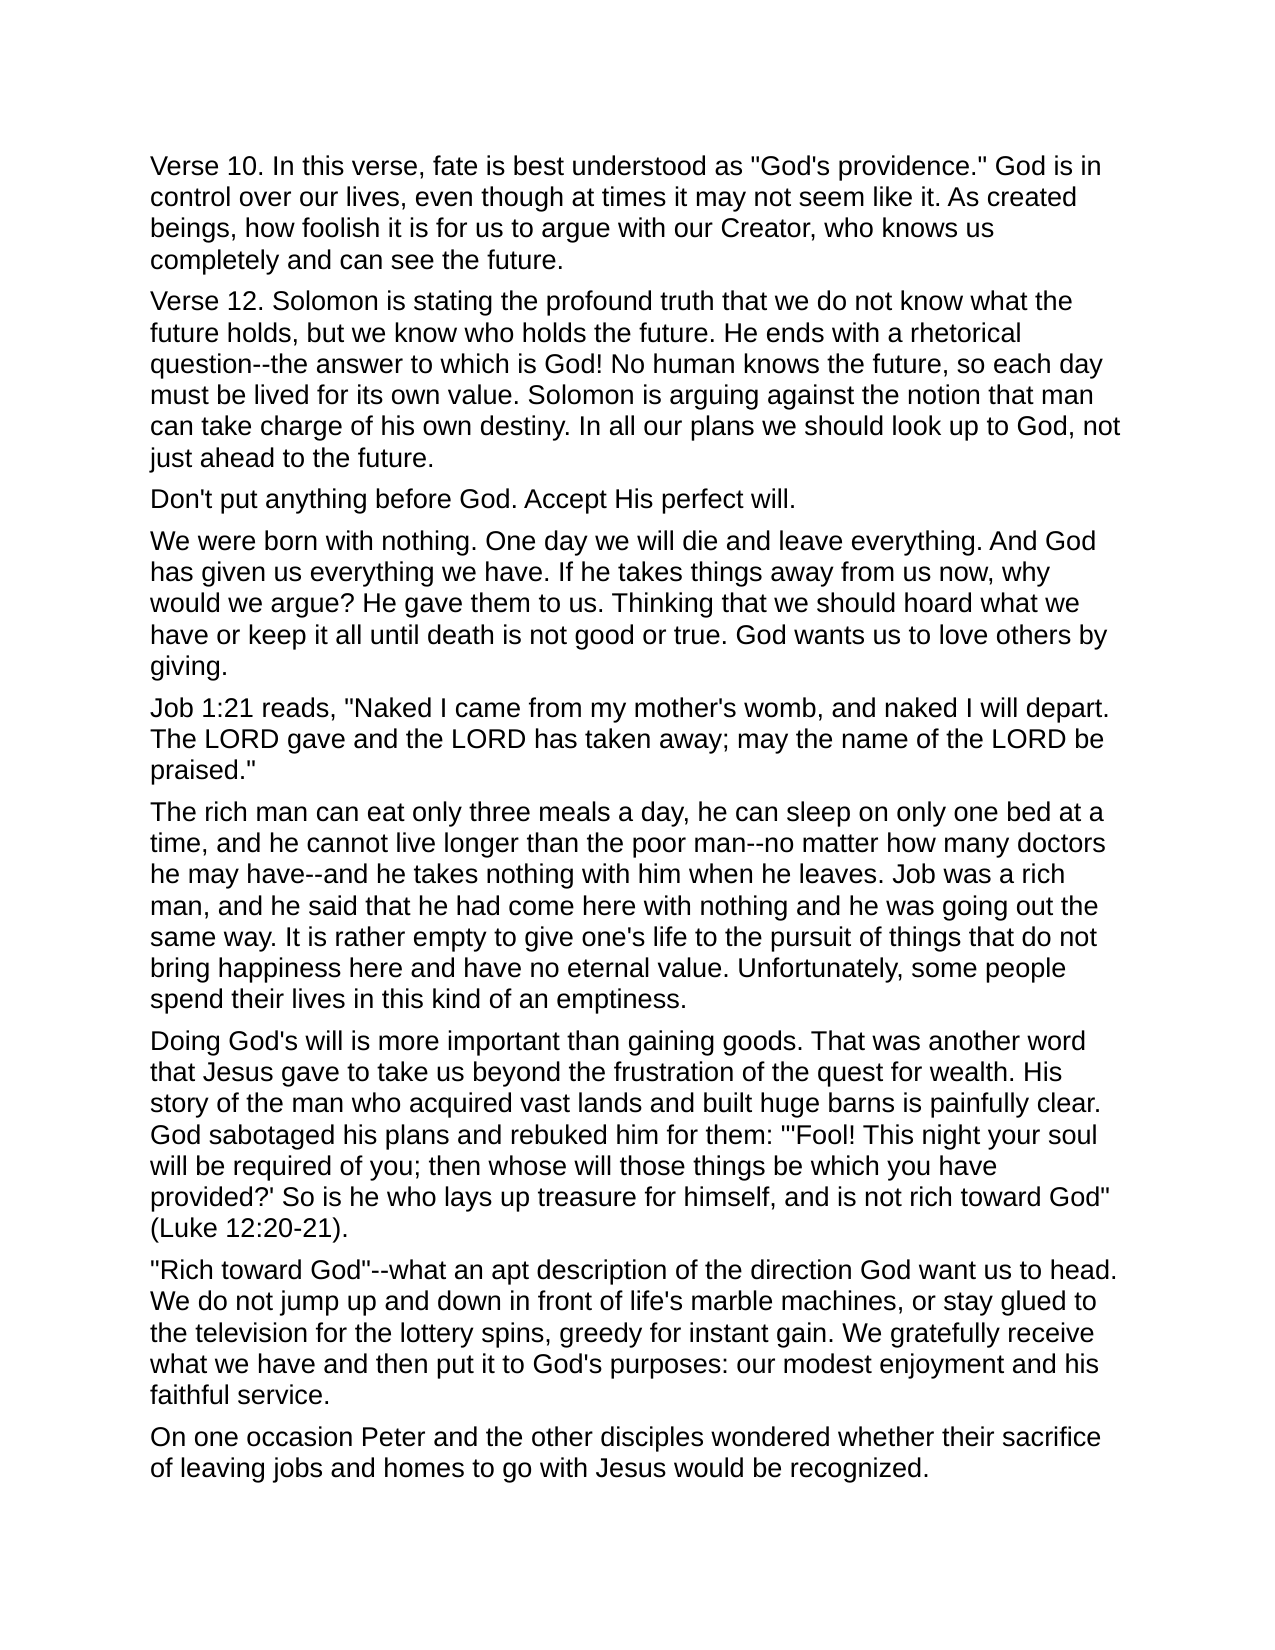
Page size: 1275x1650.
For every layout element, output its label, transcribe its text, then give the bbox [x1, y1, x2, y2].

text Don't put anything before God. Accept His perfect will. [150, 483, 1125, 514]
text Verse 10. In this verse, fate is best understood as "God's providence." God is in control over our lives, even though at times it may not seem like it. As created beings, how foolish it is for us to argue with our Creator, who knows us completely and can see the future. [150, 150, 1125, 275]
text "Rich toward God"--what an apt description of the direction God want us to head. We do not jump up and down in front of life's marble machines, or stay glued to the television for the lottery spins, greedy for instant gain. We gratefully receive what we have and then put it to God's purposes: our modest enjoyment and his faithful service. [150, 1254, 1125, 1410]
text Doing God's will is more important than gaining goods. That was another word that Jesus gave to take us beyond the frustration of the quest for wealth. His story of the man who acquired vast lands and built huge barns is painfully clear. God sabotaged his plans and rebuked him for them: "'Fool! This night your soul will be required of you; then whose will those things be which you have provided?' So is he who lays up treasure for himself, and is not rich toward God" (Luke 12:20-21). [150, 1025, 1125, 1244]
text We were born with nothing. One day we will die and leave everything. And God has given us everything we have. If he takes things away from us now, why would we argue? He gave them to us. Thinking that we should hoard what we have or keep it all until death is not good or true. God wants us to love others by giving. [150, 525, 1125, 681]
text On one occasion Peter and the other disciples wondered whether their sacrifice of leaving jobs and homes to go with Jesus would be recognized. [150, 1421, 1125, 1483]
text Verse 12. Solomon is stating the profound truth that we do not know what the future holds, but we know who holds the future. He ends with a rhetorical question--the answer to which is God! No human knows the future, so each day must be lived for its own value. Solomon is arguing against the notion that man can take charge of his own destiny. In all our plans we should look up to God, not just ahead to the future. [150, 285, 1125, 473]
text Job 1:21 reads, "Naked I came from my mother's womb, and naked I will depart. The LORD gave and the LORD has taken away; may the name of the LORD be praised." [150, 692, 1125, 785]
text The rich man can eat only three meals a day, he can sleep on only one bed at a time, and he cannot live longer than the poor man--no matter how many doctors he may have--and he takes nothing with him when he leaves. Job was a rich man, and he said that he had come here with nothing and he was going out the same way. It is rather empty to give one's life to the pursuit of things that do not bring happiness here and have no eternal value. Unfortunately, some people spend their lives in this kind of an emptiness. [150, 796, 1125, 1014]
